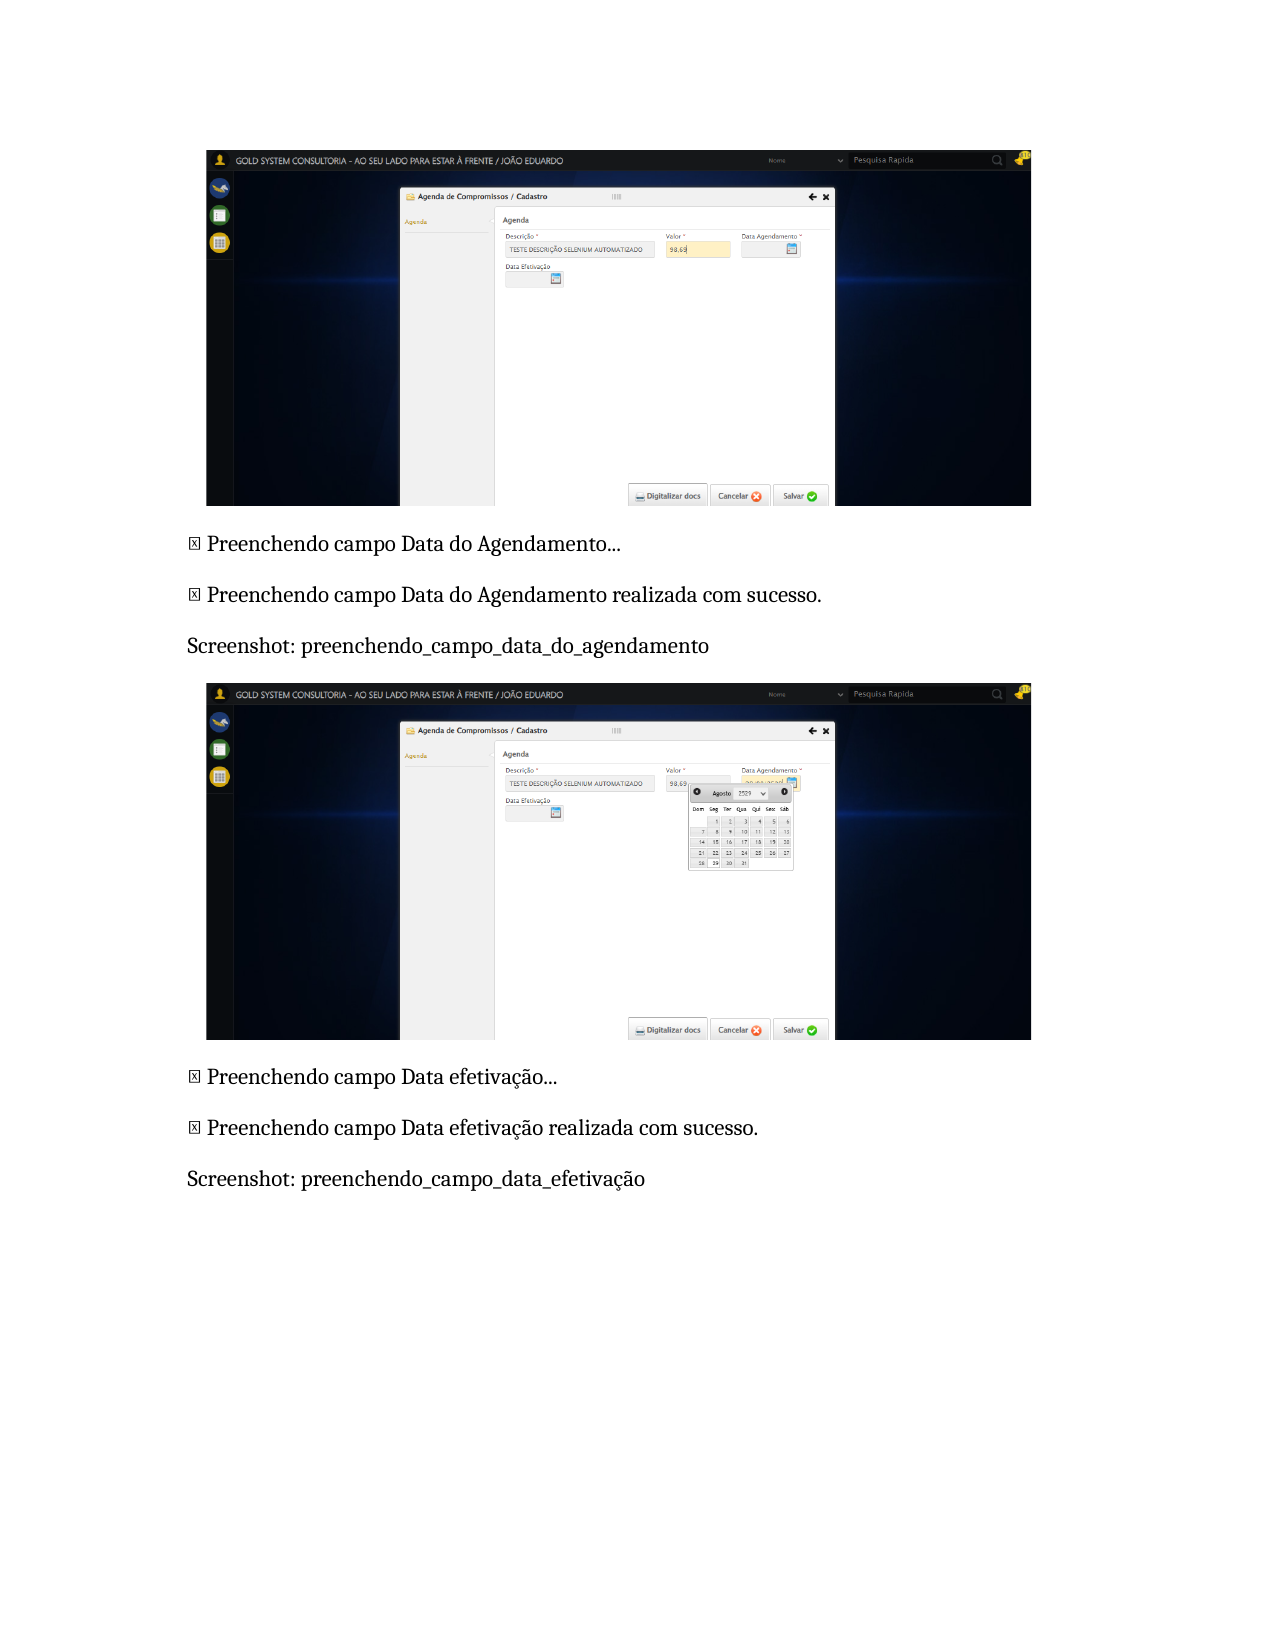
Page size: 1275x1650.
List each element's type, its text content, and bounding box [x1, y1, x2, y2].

text 🔄 Preenchendo campo Data efetivação... [187, 1064, 1087, 1090]
text Screenshot: preenchendo_campo_data_efetivação [187, 1166, 1087, 1192]
text ✅ Preenchendo campo Data do Agendamento realizada com sucesso. [187, 581, 1087, 608]
picture [206, 683, 1032, 1040]
text ✅ Preenchendo campo Data efetivação realizada com sucesso. [187, 1115, 1087, 1141]
text 🔄 Preenchendo campo Data do Agendamento... [187, 530, 1087, 557]
picture [206, 150, 1032, 506]
text Screenshot: preenchendo_campo_data_do_agendamento [187, 632, 1087, 659]
